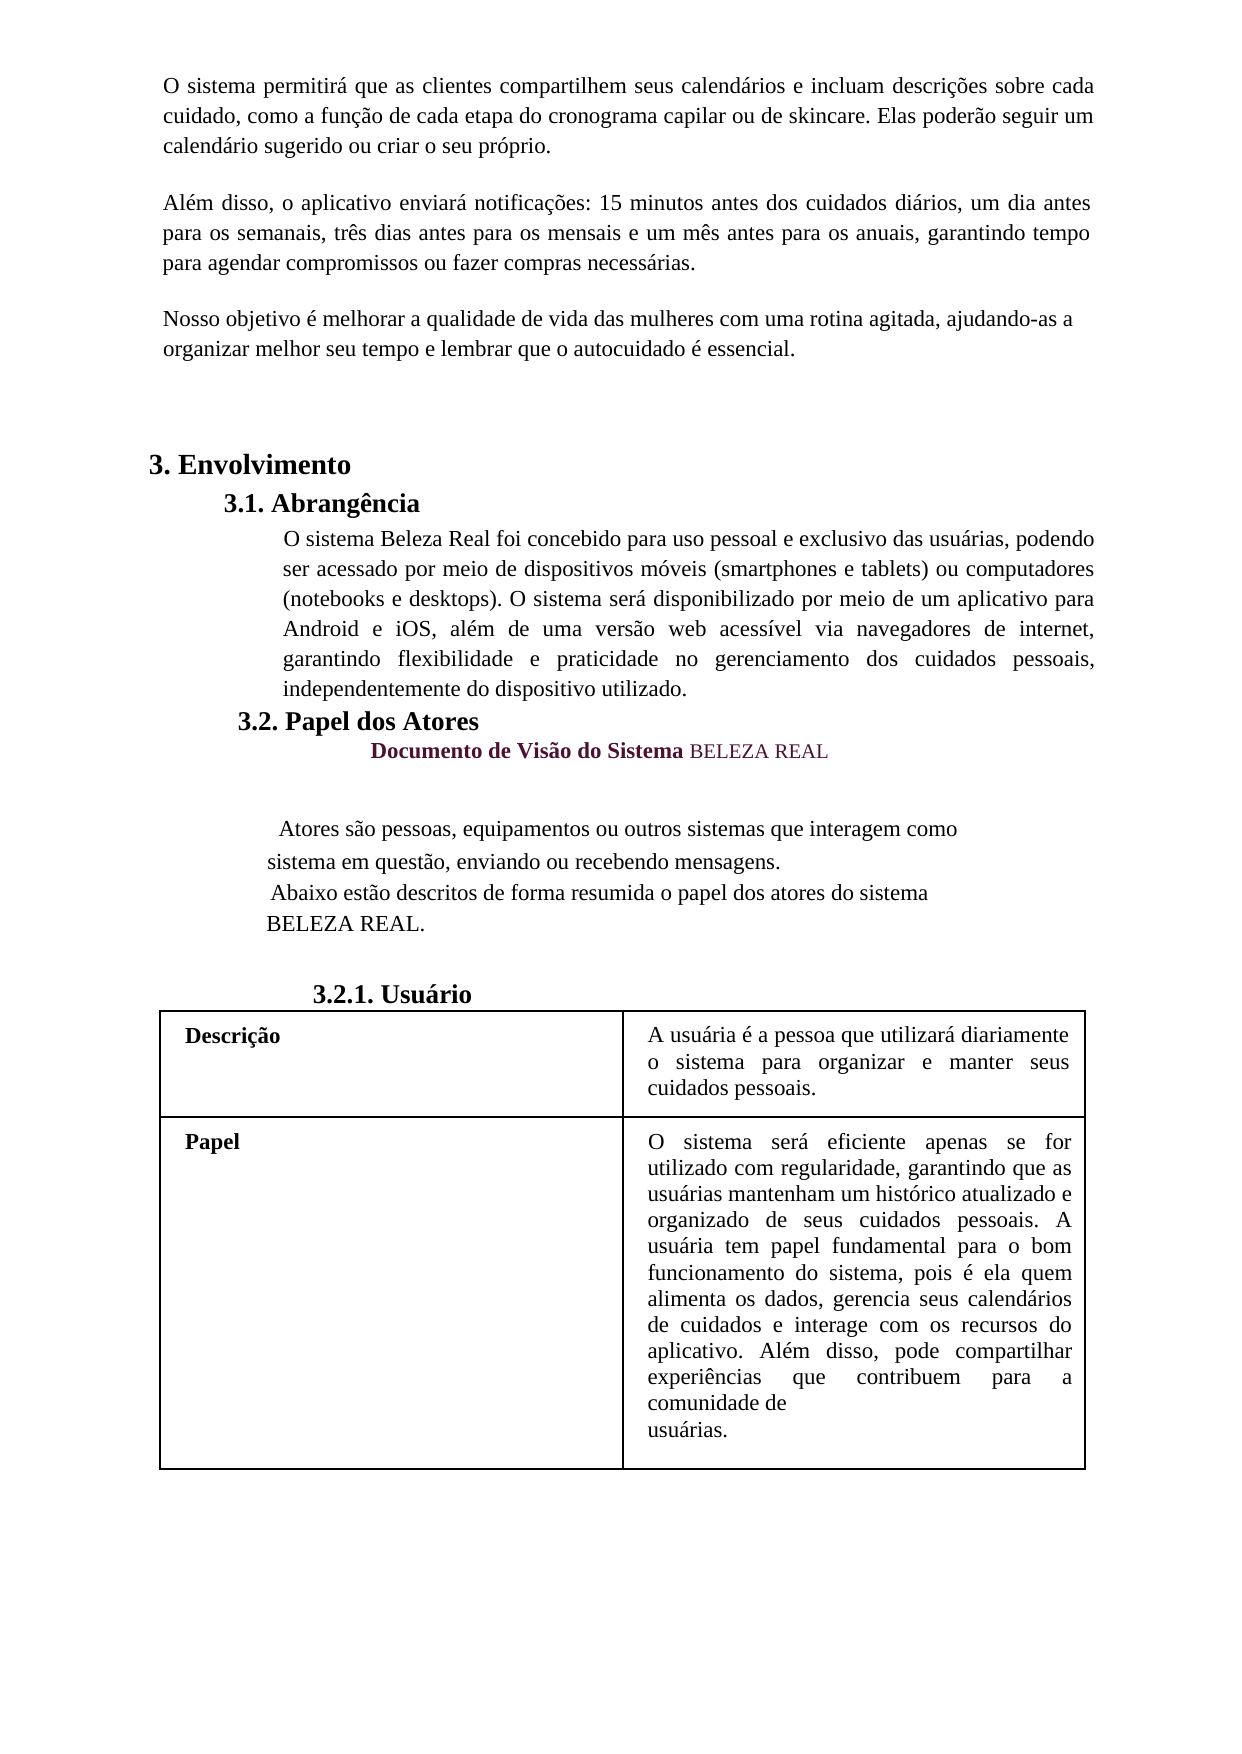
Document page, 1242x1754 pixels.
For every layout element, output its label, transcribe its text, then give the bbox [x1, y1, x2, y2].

text Documento de Visão do Sistema BELEZA REAL [103, 737, 1096, 763]
text Abaixo estão descritos de forma resumida o papel dos atores do sistema [103, 879, 1096, 906]
table_header A usuária é a pessoa que utilizará diariamente o sistema para organizar e manter seus cuidados pessoais. [624, 1012, 1084, 1116]
text Nosso objetivo é melhorar a qualidade de vida das mulheres com uma rotina agitada, ajudando-as a organizar melhor seu tempo e lembrar que o autocuidado é essencial. [163, 305, 1092, 361]
text Atores são pessoas, equipamentos ou outros sistemas que interagem como [103, 815, 958, 841]
table_cell O sistema será eficiente apenas se for utilizado com regularidade, garantindo que as usuárias mantenham um histórico atualizado e organizado de seus cuidados pessoais. A usuária tem papel fundamental para o bom funcionamento do sistema, pois é ela quem alimenta os dados, gerencia seus calendários de cuidados e interage com os recursos do aplicativo. Além disso, pode compartilhar experiências que contribuem para a comunidade de usuárias. [624, 1118, 1084, 1468]
text BELEZA REAL. [266, 910, 1096, 937]
table_cell Papel [161, 1118, 622, 1468]
text 3.1. Abrangência [224, 487, 1096, 518]
text sistema em questão, enviando ou recebendo mensagens. [267, 848, 1096, 874]
text Além disso, o aplicativo enviará notificações: 15 minutos antes dos cuidados diários, um dia antes para os semanais, três dias antes para os mensais e um mês antes para os anuais, garantindo tempo para agendar compromissos ou fazer compras necessárias. [162, 189, 1093, 275]
text O sistema Beleza Real foi concebido para uso pessoal e exclusivo das usuárias, podendo ser acessado por meio de dispositivos móveis (smartphones e tablets) ou computadores (notebooks e desktops). O sistema será disponibilizado por meio de um aplicativo para Android e iOS, além de uma versão web acessível via navegadores de internet, garantindo flexibilidade e praticidade no gerenciamento dos cuidados pessoais, independentemente do dispositivo utilizado. [283, 524, 1096, 701]
text 3.2. Papel dos Atores [238, 706, 1096, 737]
table_header Descrição [161, 1012, 622, 1116]
text 3. Envolvimento [149, 447, 1096, 481]
text 3.2.1. Usuário [313, 978, 1096, 1009]
text O sistema permitirá que as clientes compartilhem seus calendários e incluam descrições sobre cada cuidado, como a função de cada etapa do cronograma capilar ou de skincare. Elas poderão seguir um calendário sugerido ou criar o seu próprio. [163, 72, 1096, 159]
